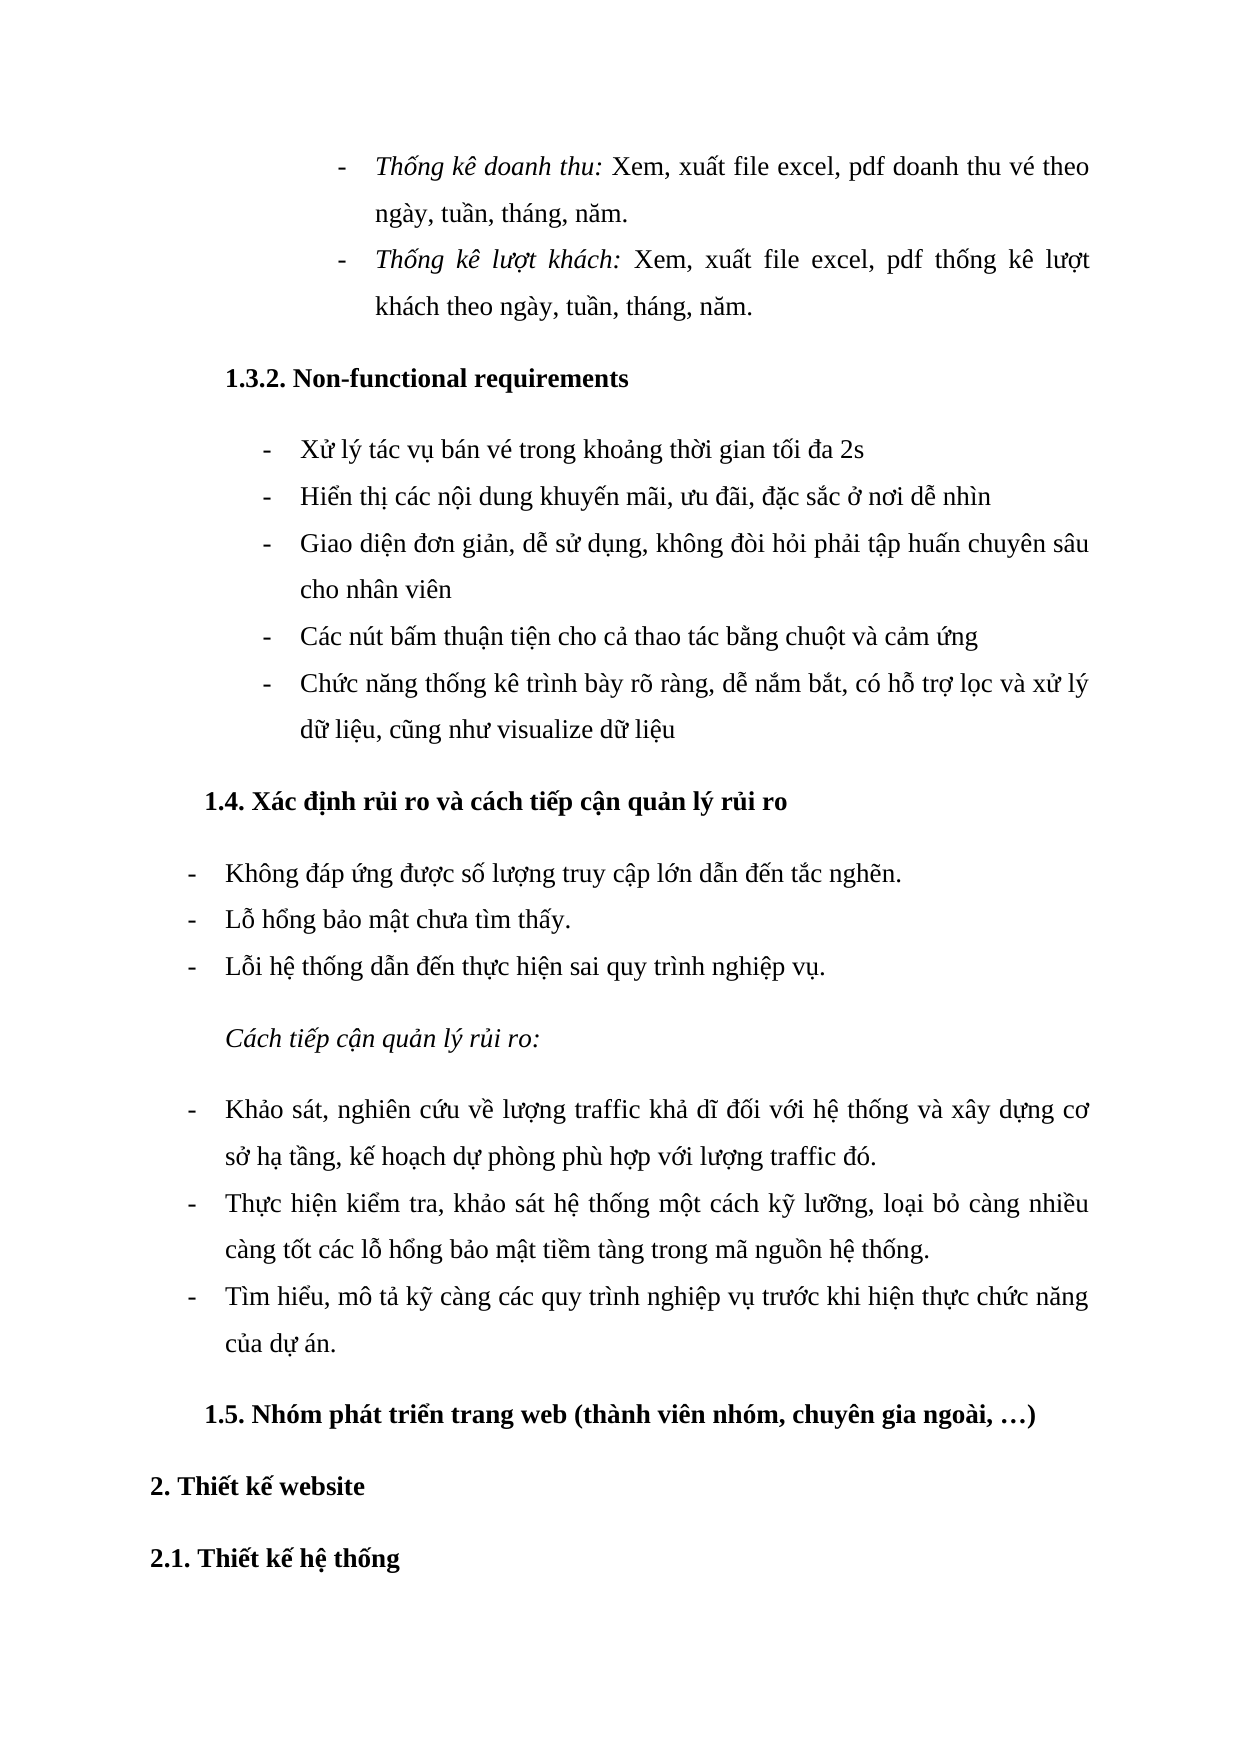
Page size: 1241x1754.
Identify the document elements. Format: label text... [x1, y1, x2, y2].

list Chức năng thống kê trình bày rõ ràng, dễ nắm bắt, có hỗ trợ lọc và xử lý dữ liệu, cũng như visualize dữ liệu [262, 667, 1090, 744]
text 2.1. Thiết kế hệ thống [150, 1542, 1090, 1573]
text 1.3.2. Non-functional requirements [150, 362, 1090, 393]
list Không đáp ứng được số lượng truy cập lớn dẫn đến tắc nghẽn. [187, 857, 1090, 888]
list Thống kê doanh thu: Xem, xuất file excel, pdf doanh thu vé theo ngày, tuần, tháng, năm. [337, 150, 1090, 228]
list Lỗi hệ thống dẫn đến thực hiện sai quy trình nghiệp vụ. [187, 950, 1090, 981]
list Khảo sát, nghiên cứu về lượng traffic khả dĩ đối với hệ thống và xây dựng cơ sở hạ tầng, kế hoạch dự phòng phù hợp với lượng traffic đó. [187, 1093, 1090, 1171]
list Hiển thị các nội dung khuyến mãi, ưu đãi, đặc sắc ở nơi dễ nhìn [262, 480, 1090, 511]
text 1.5. Nhóm phát triển trang web (thành viên nhóm, chuyên gia ngoài, …) [204, 1398, 1090, 1429]
text Cách tiếp cận quản lý rủi ro: [225, 1022, 1090, 1053]
list Các nút bấm thuận tiện cho cả thao tác bằng chuột và cảm ứng [262, 620, 1090, 651]
list Lỗ hổng bảo mật chưa tìm thấy. [187, 903, 1090, 934]
text 1.4. Xác định rủi ro và cách tiếp cận quản lý rủi ro [204, 785, 1090, 816]
list Tìm hiểu, mô tả kỹ càng các quy trình nghiệp vụ trước khi hiện thực chức năng của dự án. [187, 1280, 1090, 1358]
list Giao diện đơn giản, dễ sử dụng, không đòi hỏi phải tập huấn chuyên sâu cho nhân viên [262, 527, 1090, 604]
text 2. Thiết kế website [150, 1470, 1090, 1501]
list Xử lý tác vụ bán vé trong khoảng thời gian tối đa 2s [262, 433, 1090, 464]
list Thực hiện kiểm tra, khảo sát hệ thống một cách kỹ lưỡng, loại bỏ càng nhiều càng tốt các lỗ hổng bảo mật tiềm tàng trong mã nguồn hệ thống. [187, 1187, 1090, 1264]
list Thống kê lượt khách: Xem, xuất file excel, pdf thống kê lượt khách theo ngày, tuần, tháng, năm. [337, 243, 1090, 321]
